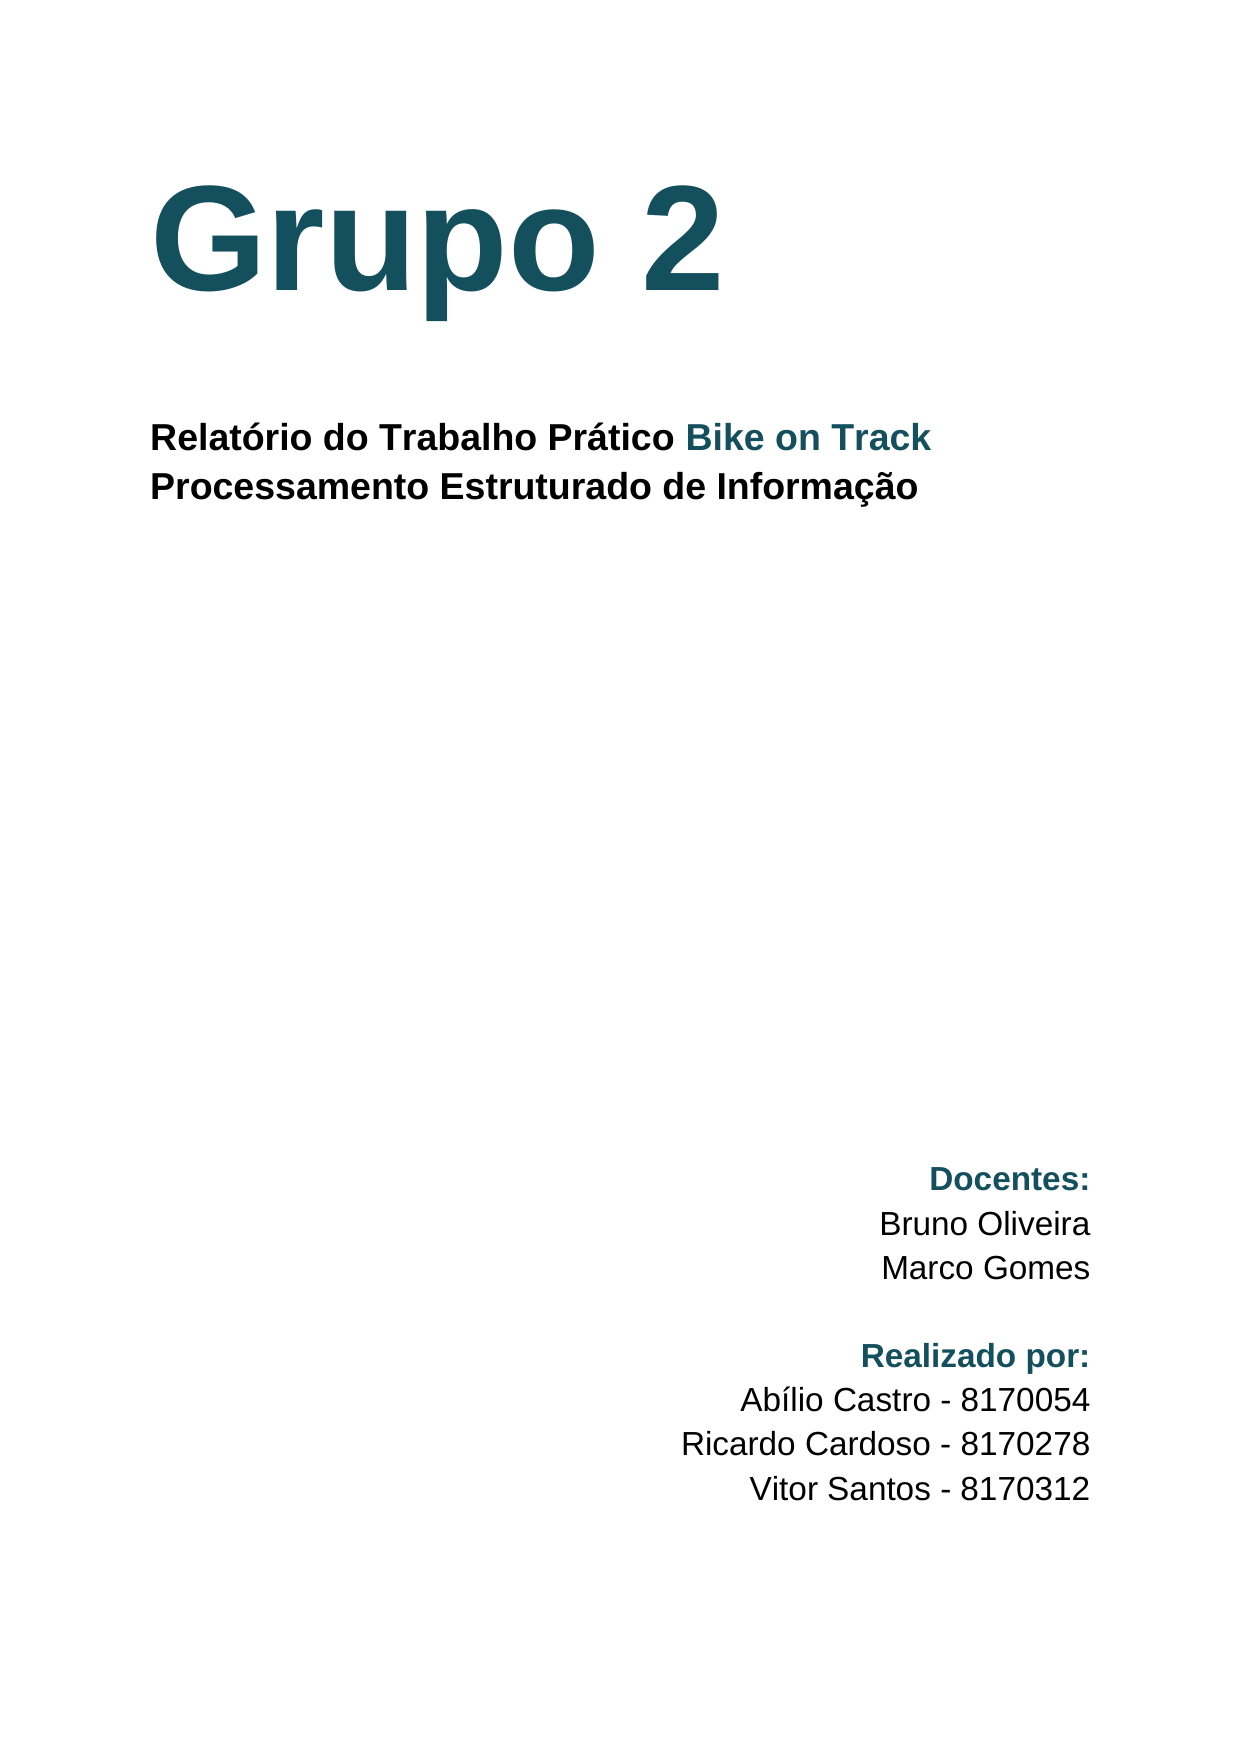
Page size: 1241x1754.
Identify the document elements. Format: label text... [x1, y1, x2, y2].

text Vitor Santos - 8170312 [150, 1469, 1090, 1507]
text Bruno Oliveira [150, 1204, 1090, 1242]
text Abílio Castro - 8170054 [150, 1380, 1090, 1419]
text Relatório do Trabalho Prático Bike on Track [150, 415, 1090, 458]
text Ricardo Cardoso - 8170278 [150, 1424, 1090, 1463]
text Marco Gomes [150, 1248, 1090, 1286]
title Grupo 2 [150, 150, 1090, 322]
text Processamento Estruturado de Informação [150, 464, 1090, 508]
text Realizado por: [150, 1336, 1090, 1374]
text Docentes: [150, 1159, 1090, 1197]
